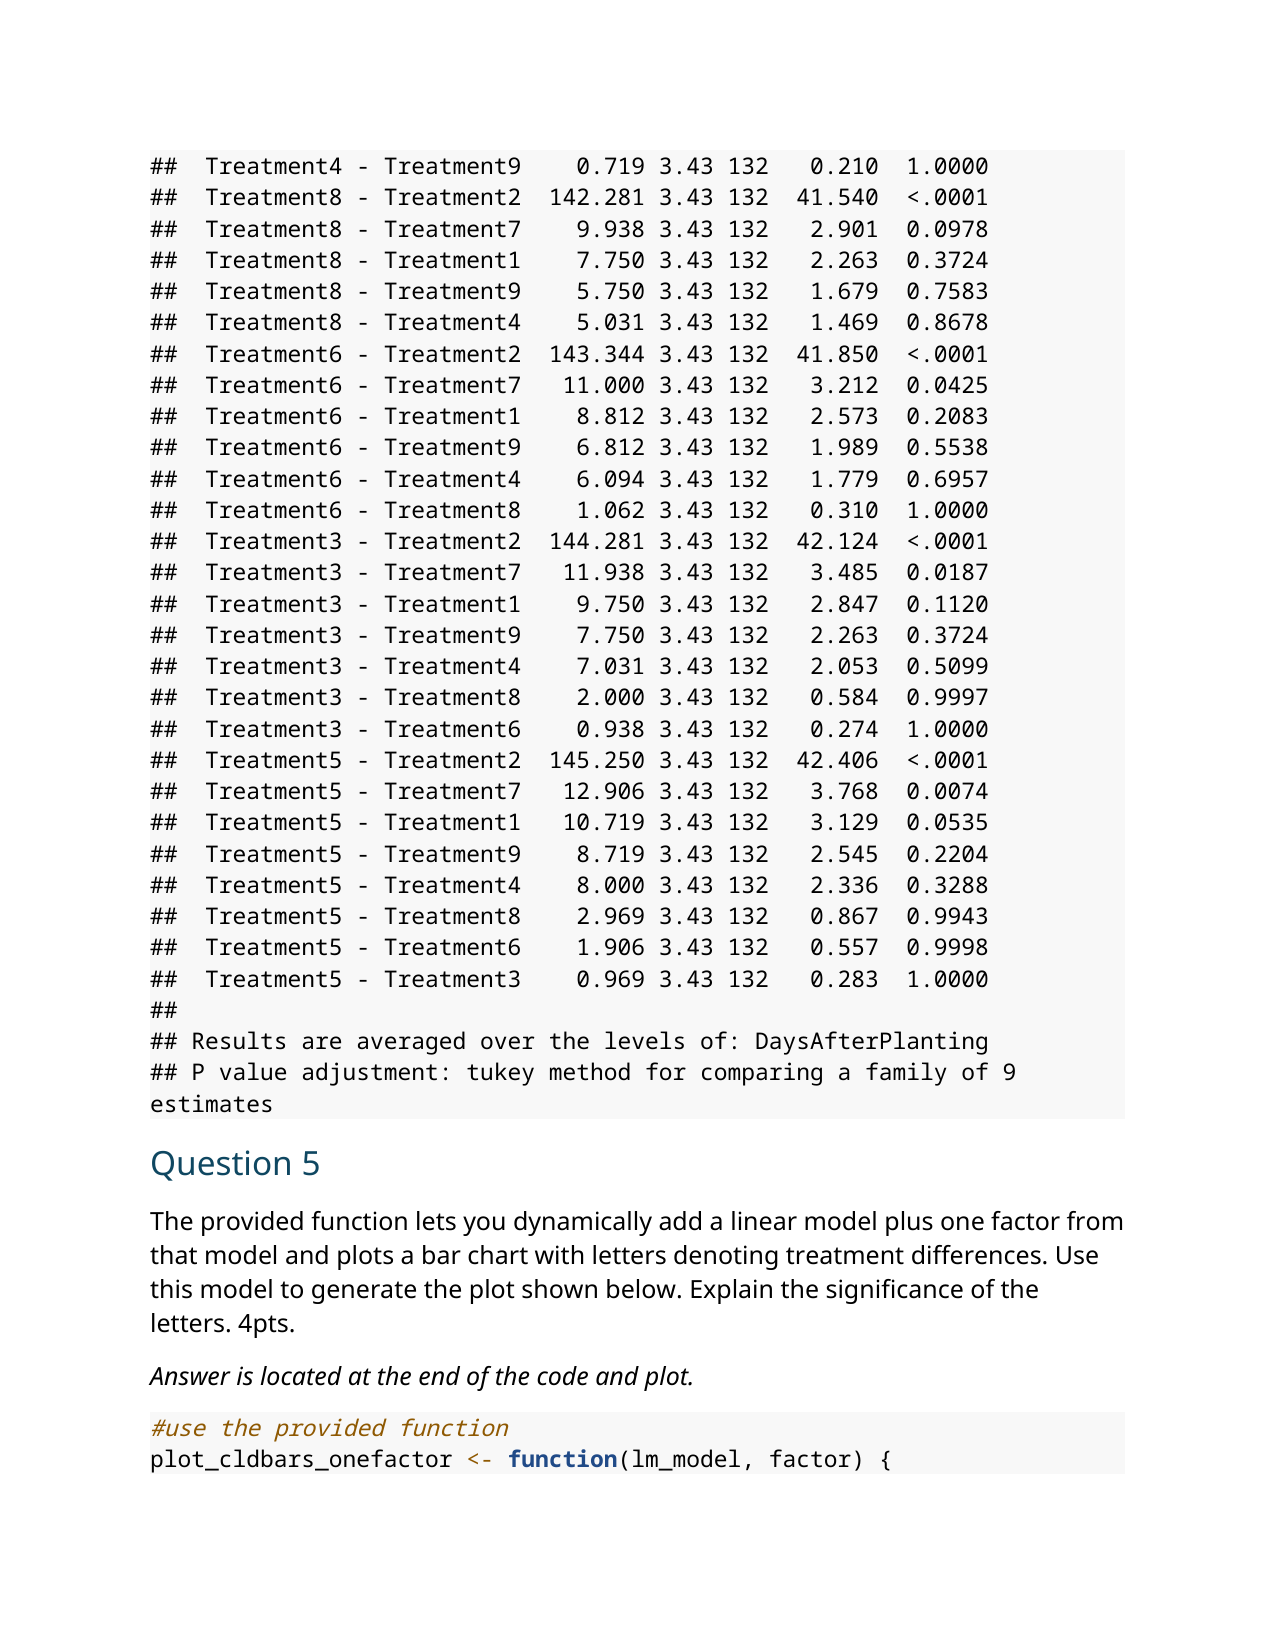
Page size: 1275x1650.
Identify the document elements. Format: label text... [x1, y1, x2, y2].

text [150, 150, 1125, 1119]
subtitle Question 5 [150, 1139, 1125, 1185]
text The provided function lets you dynamically add a linear model plus one factor from that model and plots a bar chart with letters denoting treatment differences. Use this model to generate the plot shown below. Explain the significance of the letters. 4pts. [150, 1204, 1125, 1340]
text Answer is located at the end of the code and plot. [150, 1359, 1125, 1393]
